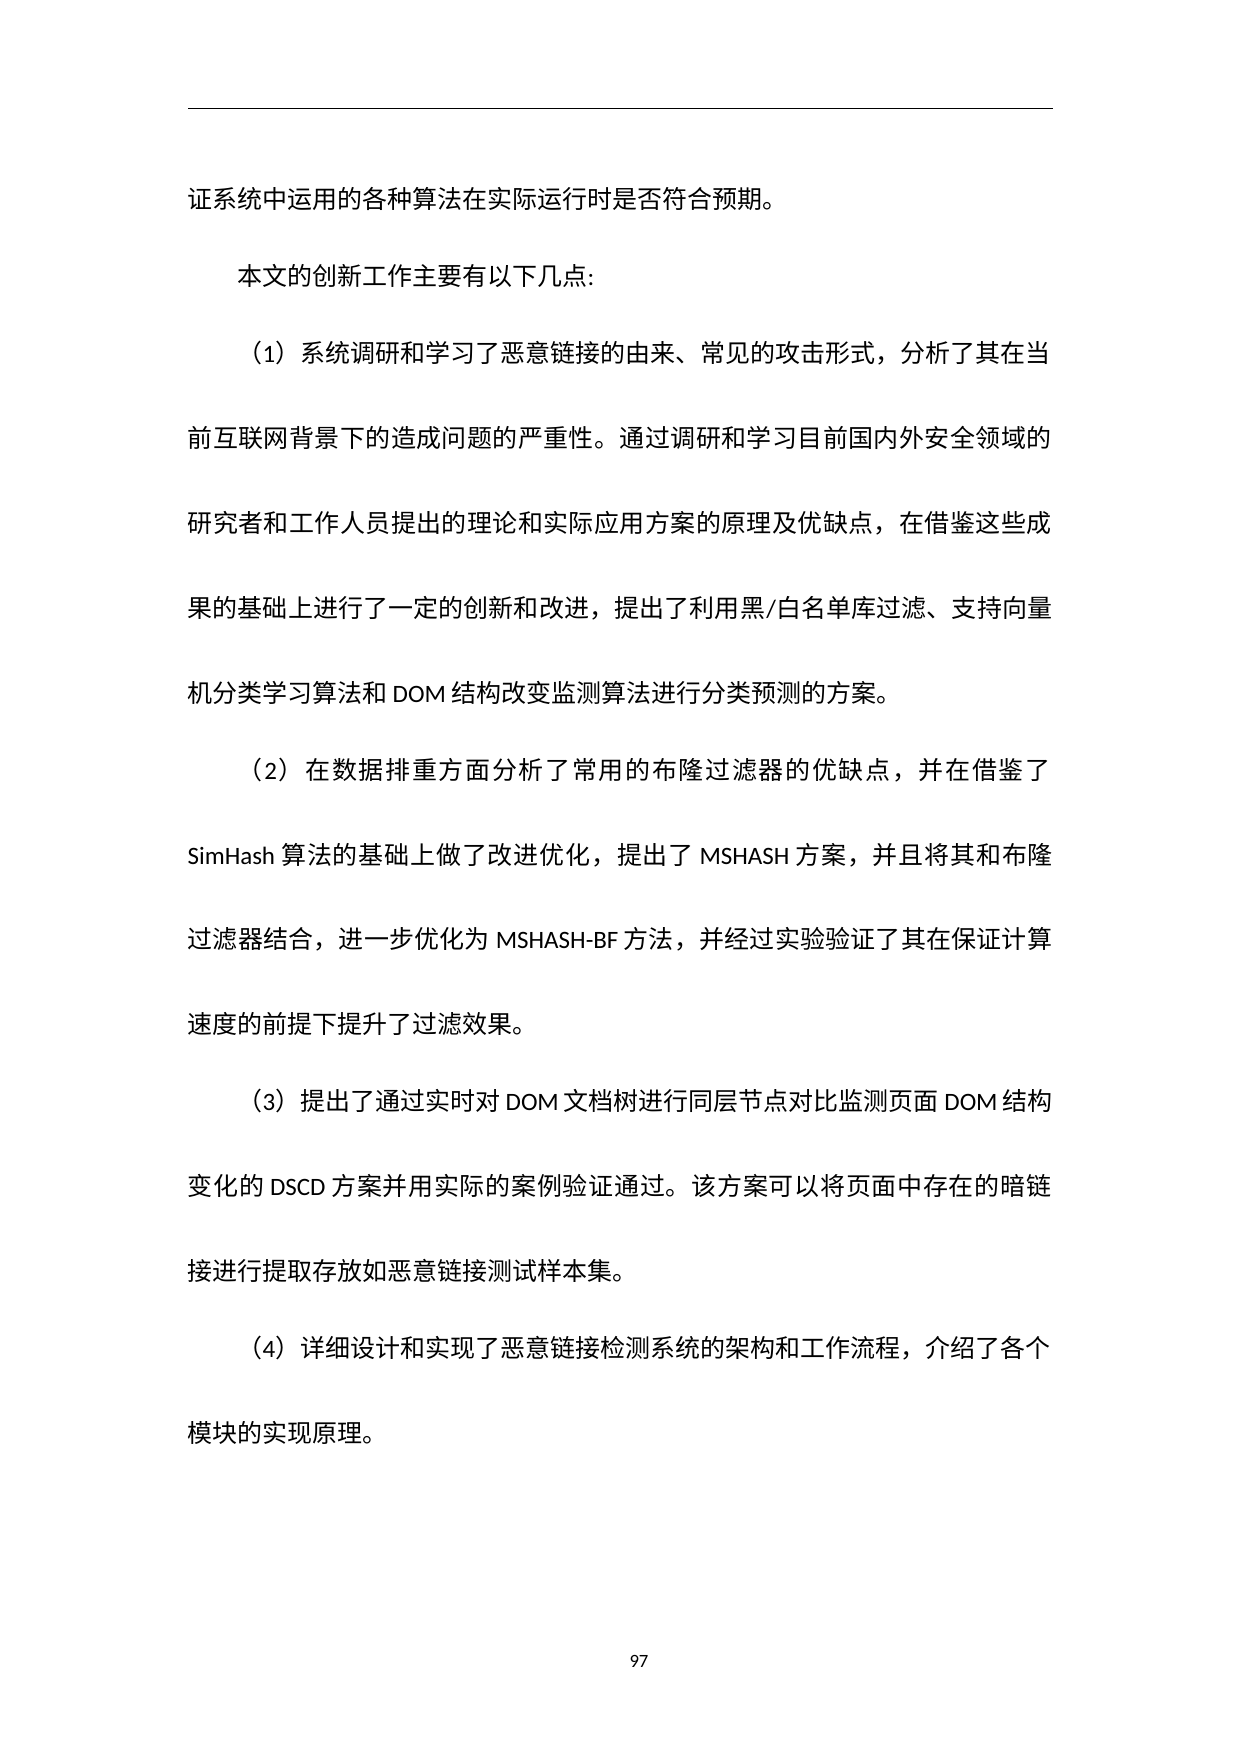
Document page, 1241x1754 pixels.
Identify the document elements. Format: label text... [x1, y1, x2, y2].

text （4）详细设计和实现了恶意链接检测系统的架构和工作流程，介绍了各个模块的实现原理。 [187, 1313, 1053, 1466]
text 本文的创新工作主要有以下几点: [187, 241, 1053, 309]
text 最后，本文在第5章节的做了一系列的效果对比试验，利用实验数据来验证系统中运用的各种算法在实际运行时是否符合预期。 [187, 164, 1053, 232]
text （2）在数据排重方面分析了常用的布隆过滤器的优缺点，并在借鉴了SimHash算法的基础上做了改进优化，提出了MSHASH方案，并且将其和布隆过滤器结合，进一步优化为MSHASH-BF方法，并经过实验验证了其在保证计算速度的前提下提升了过滤效果。 [187, 734, 1053, 1057]
text （1）系统调研和学习了恶意链接的由来、常见的攻击形式，分析了其在当前互联网背景下的造成问题的严重性。通过调研和学习目前国内外安全领域的研究者和工作人员提出的理论和实际应用方案的原理及优缺点，在借鉴这些成果的基础上进行了一定的创新和改进，提出了利用黑/白名单库过滤、支持向量机分类学习算法和DOM结构改变监测算法进行分类预测的方案。 [187, 318, 1053, 725]
text （3）提出了通过实时对DOM文档树进行同层节点对比监测页面DOM结构变化的DSCD方案并用实际的案例验证通过。该方案可以将页面中存在的暗链接进行提取存放如恶意链接测试样本集。 [187, 1066, 1053, 1304]
